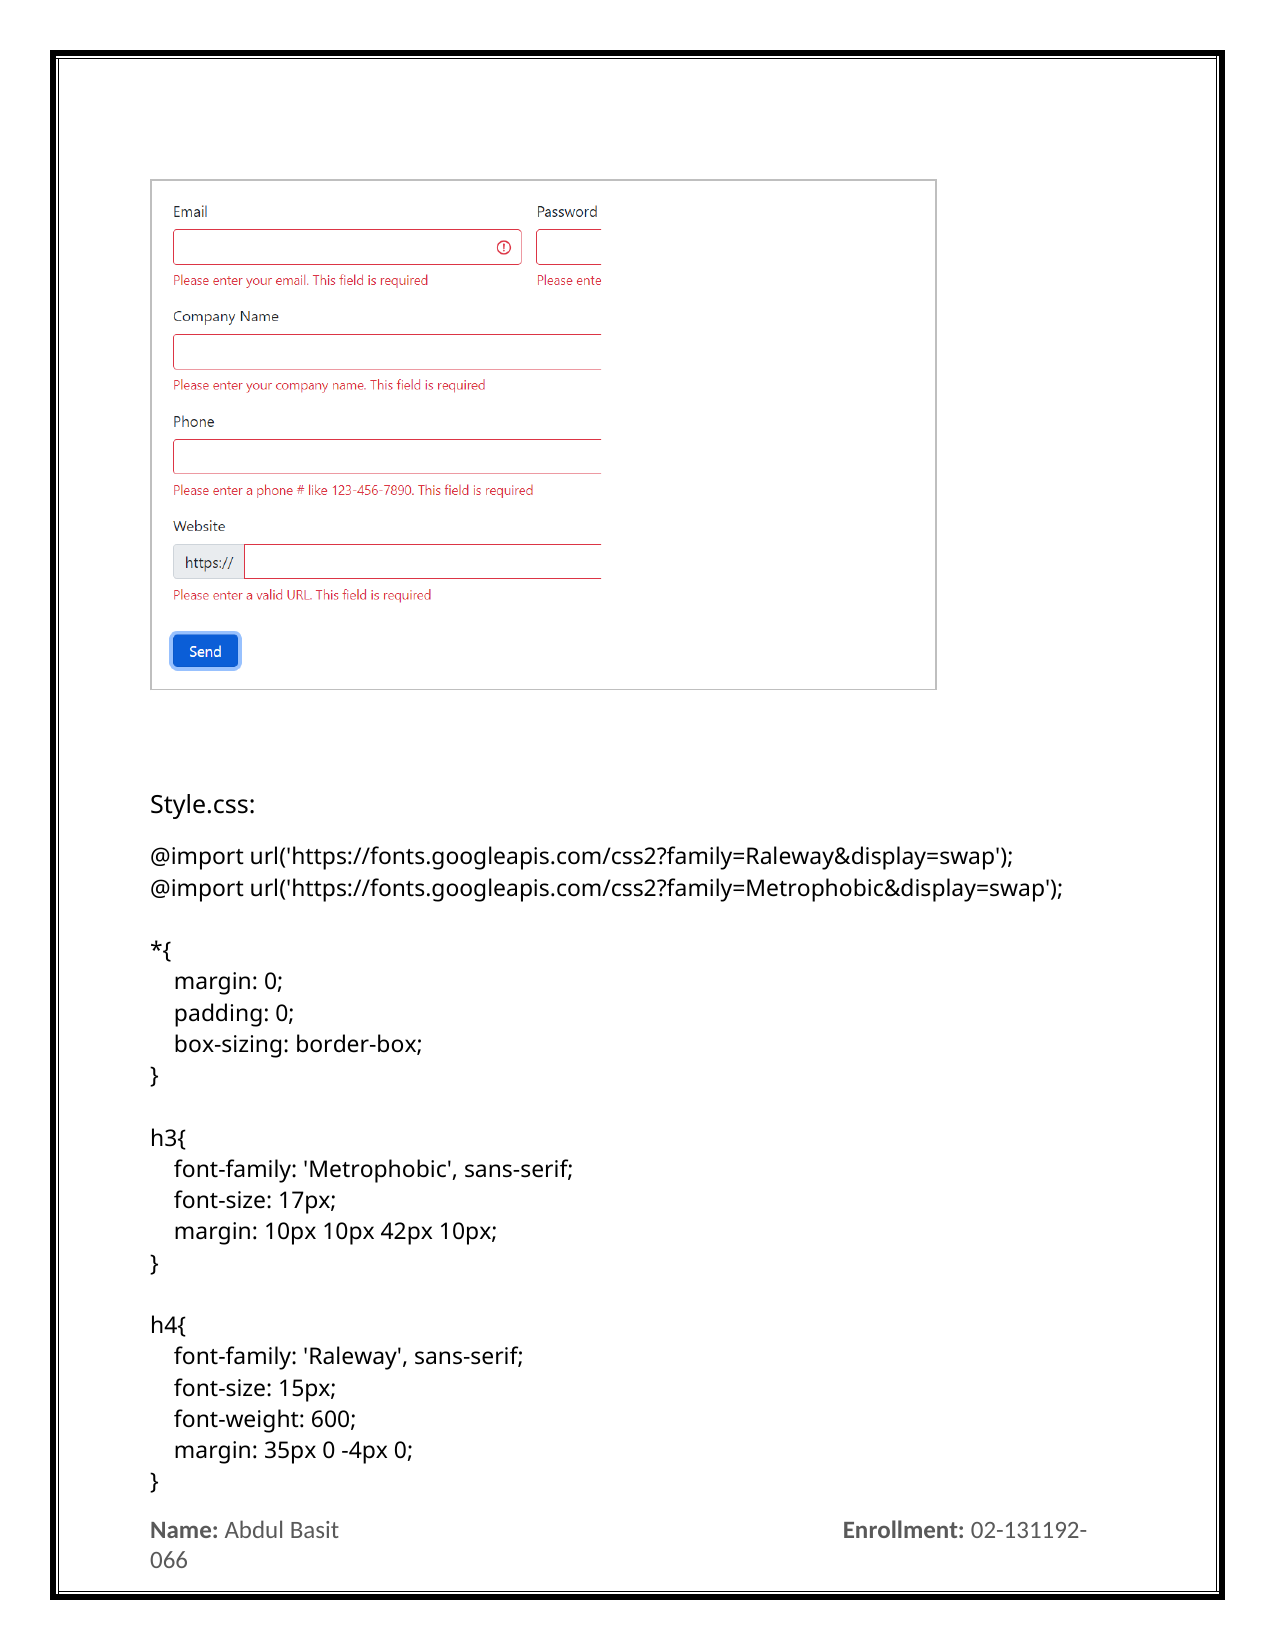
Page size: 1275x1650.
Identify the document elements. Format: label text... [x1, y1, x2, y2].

text Style.css: [150, 787, 1125, 821]
text padding: 0; [150, 997, 1125, 1028]
text h3{ [150, 1122, 1125, 1153]
text @import url('https://fonts.googleapis.com/css2?family=Raleway&display=swap'); [150, 840, 1125, 872]
text font-size: 17px; [150, 1184, 1125, 1215]
text } [150, 1059, 1125, 1090]
text box-sizing: border-box; [150, 1028, 1125, 1059]
text @import url('https://fonts.googleapis.com/css2?family=Metrophobic&display=swap'); [150, 872, 1125, 903]
text *{ [150, 934, 1125, 965]
text margin: 10px 10px 42px 10px; [150, 1215, 1125, 1247]
text font-family: 'Metrophobic', sans-serif; [150, 1153, 1125, 1184]
text h4{ [150, 1309, 1125, 1340]
text font-family: 'Raleway', sans-serif; [150, 1340, 1125, 1372]
picture [152, 181, 602, 689]
text margin: 35px 0 -4px 0; [150, 1434, 1125, 1465]
text } [150, 1465, 1125, 1497]
text } [150, 1247, 1125, 1278]
text font-weight: 600; [150, 1403, 1125, 1434]
text margin: 0; [150, 965, 1125, 997]
text font-size: 15px; [150, 1372, 1125, 1403]
